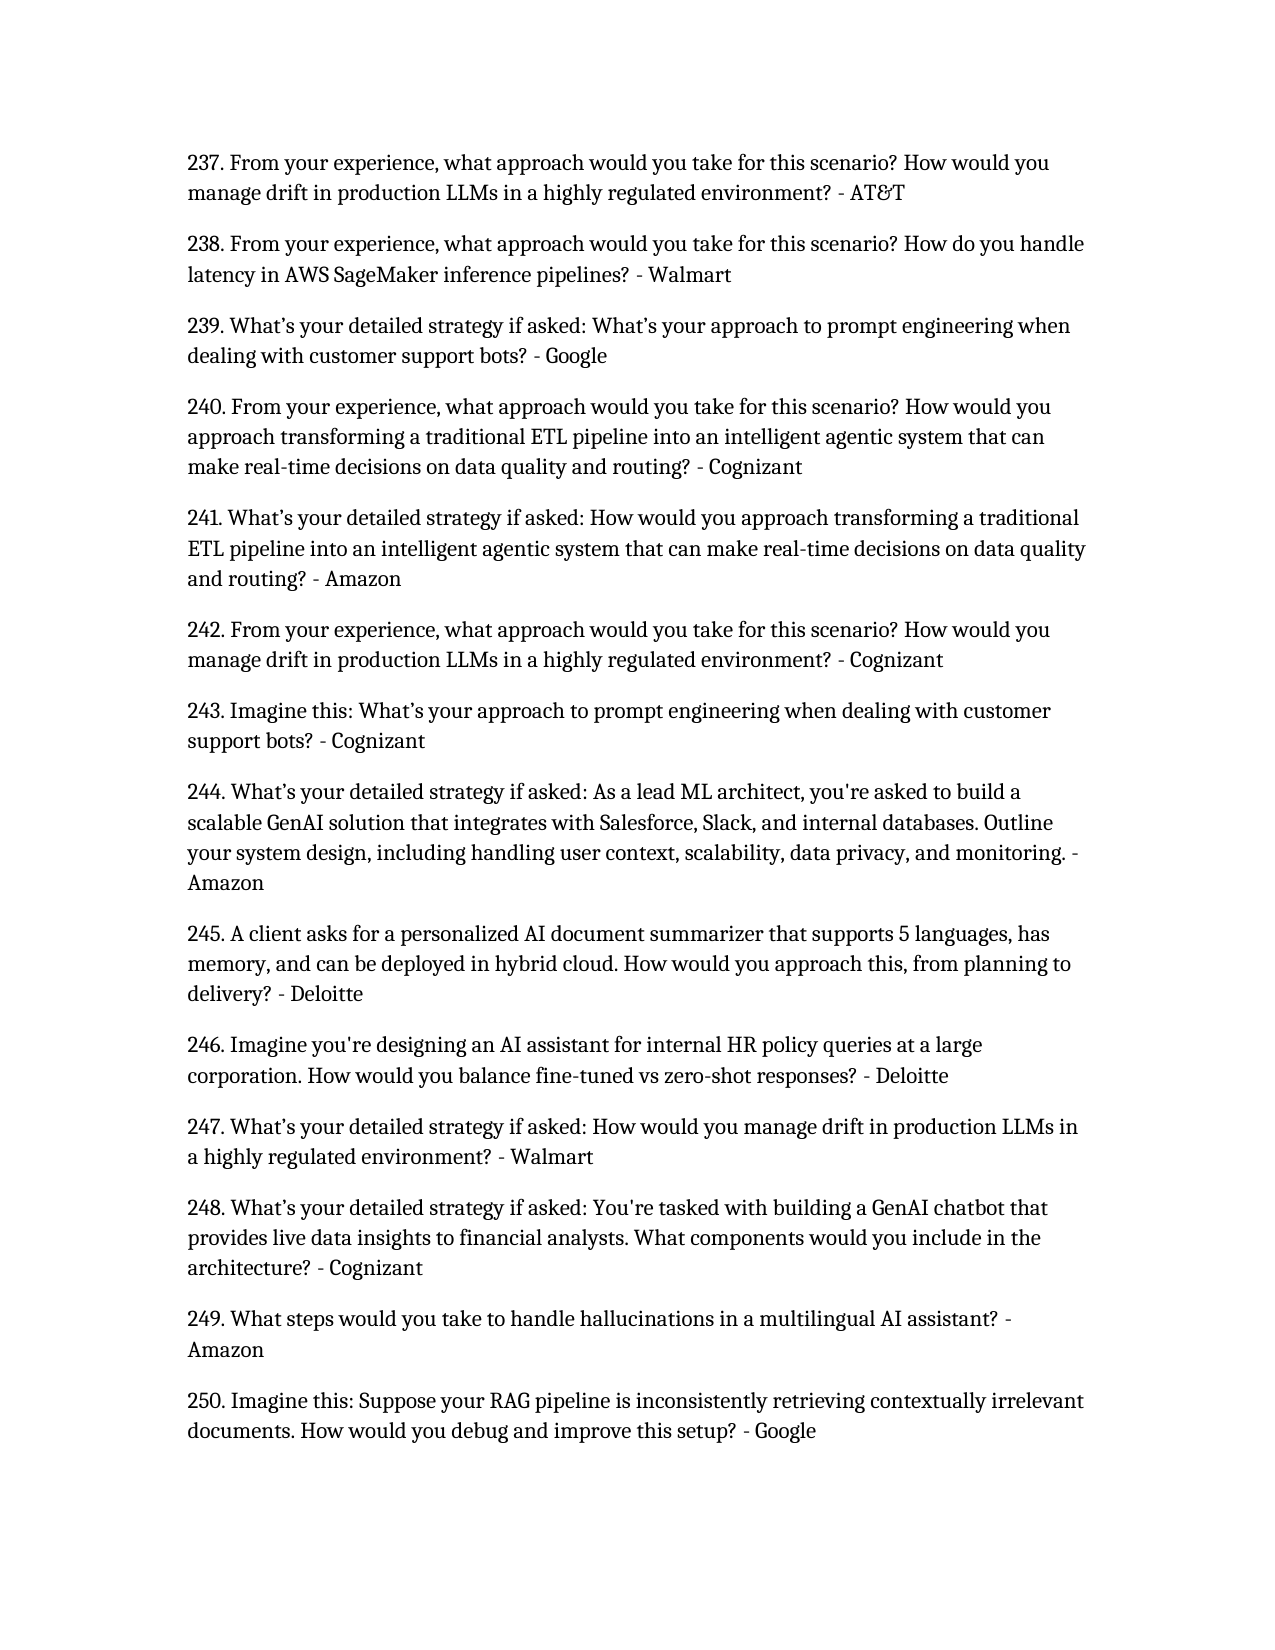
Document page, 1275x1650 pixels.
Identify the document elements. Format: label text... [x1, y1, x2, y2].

text 246. Imagine you're designing an AI assistant for internal HR policy queries at a large corporation. How would you balance fine-tuned vs zero-shot responses? - Deloitte [187, 1032, 1087, 1089]
text 250. Imagine this: Suppose your RAG pipeline is inconsistently retrieving contextually irrelevant documents. How would you debug and improve this setup? - Google [187, 1387, 1087, 1444]
text 241. What’s your detailed strategy if asked: How would you approach transforming a traditional ETL pipeline into an intelligent agentic system that can make real-time decisions on data quality and routing? - Amazon [187, 505, 1087, 592]
text 237. From your experience, what approach would you take for this scenario? How would you manage drift in production LLMs in a highly regulated environment? - AT&T [187, 150, 1087, 207]
text 244. What’s your detailed strategy if asked: As a lead ML architect, you're asked to build a scalable GenAI solution that integrates with Salesforce, Slack, and internal databases. Outline your system design, including handling user context, scalability, data privacy, and monitoring. - Amazon [187, 779, 1087, 896]
text 239. What’s your detailed strategy if asked: What’s your approach to prompt engineering when dealing with customer support bots? - Google [187, 312, 1087, 369]
text 240. From your experience, what approach would you take for this scenario? How would you approach transforming a traditional ETL pipeline into an intelligent agentic system that can make real-time decisions on data quality and routing? - Cognizant [187, 394, 1087, 481]
text 248. What’s your detailed strategy if asked: You're tasked with building a GenAI chatbot that provides live data insights to financial analysts. What components would you include in the architecture? - Cognizant [187, 1195, 1087, 1282]
text 247. What’s your detailed strategy if asked: How would you manage drift in production LLMs in a highly regulated environment? - Walmart [187, 1113, 1087, 1170]
text 242. From your experience, what approach would you take for this scenario? How would you manage drift in production LLMs in a highly regulated environment? - Cognizant [187, 617, 1087, 673]
text 238. From your experience, what approach would you take for this scenario? How do you handle latency in AWS SageMaker inference pipelines? - Walmart [187, 231, 1087, 288]
text 243. Imagine this: What’s your approach to prompt engineering when dealing with customer support bots? - Cognizant [187, 698, 1087, 754]
text 249. What steps would you take to handle hallucinations in a multilingual AI assistant? - Amazon [187, 1306, 1087, 1363]
text 245. A client asks for a personalized AI document summarizer that supports 5 languages, has memory, and can be deployed in hybrid cloud. How would you approach this, from planning to delivery? - Deloitte [187, 921, 1087, 1008]
